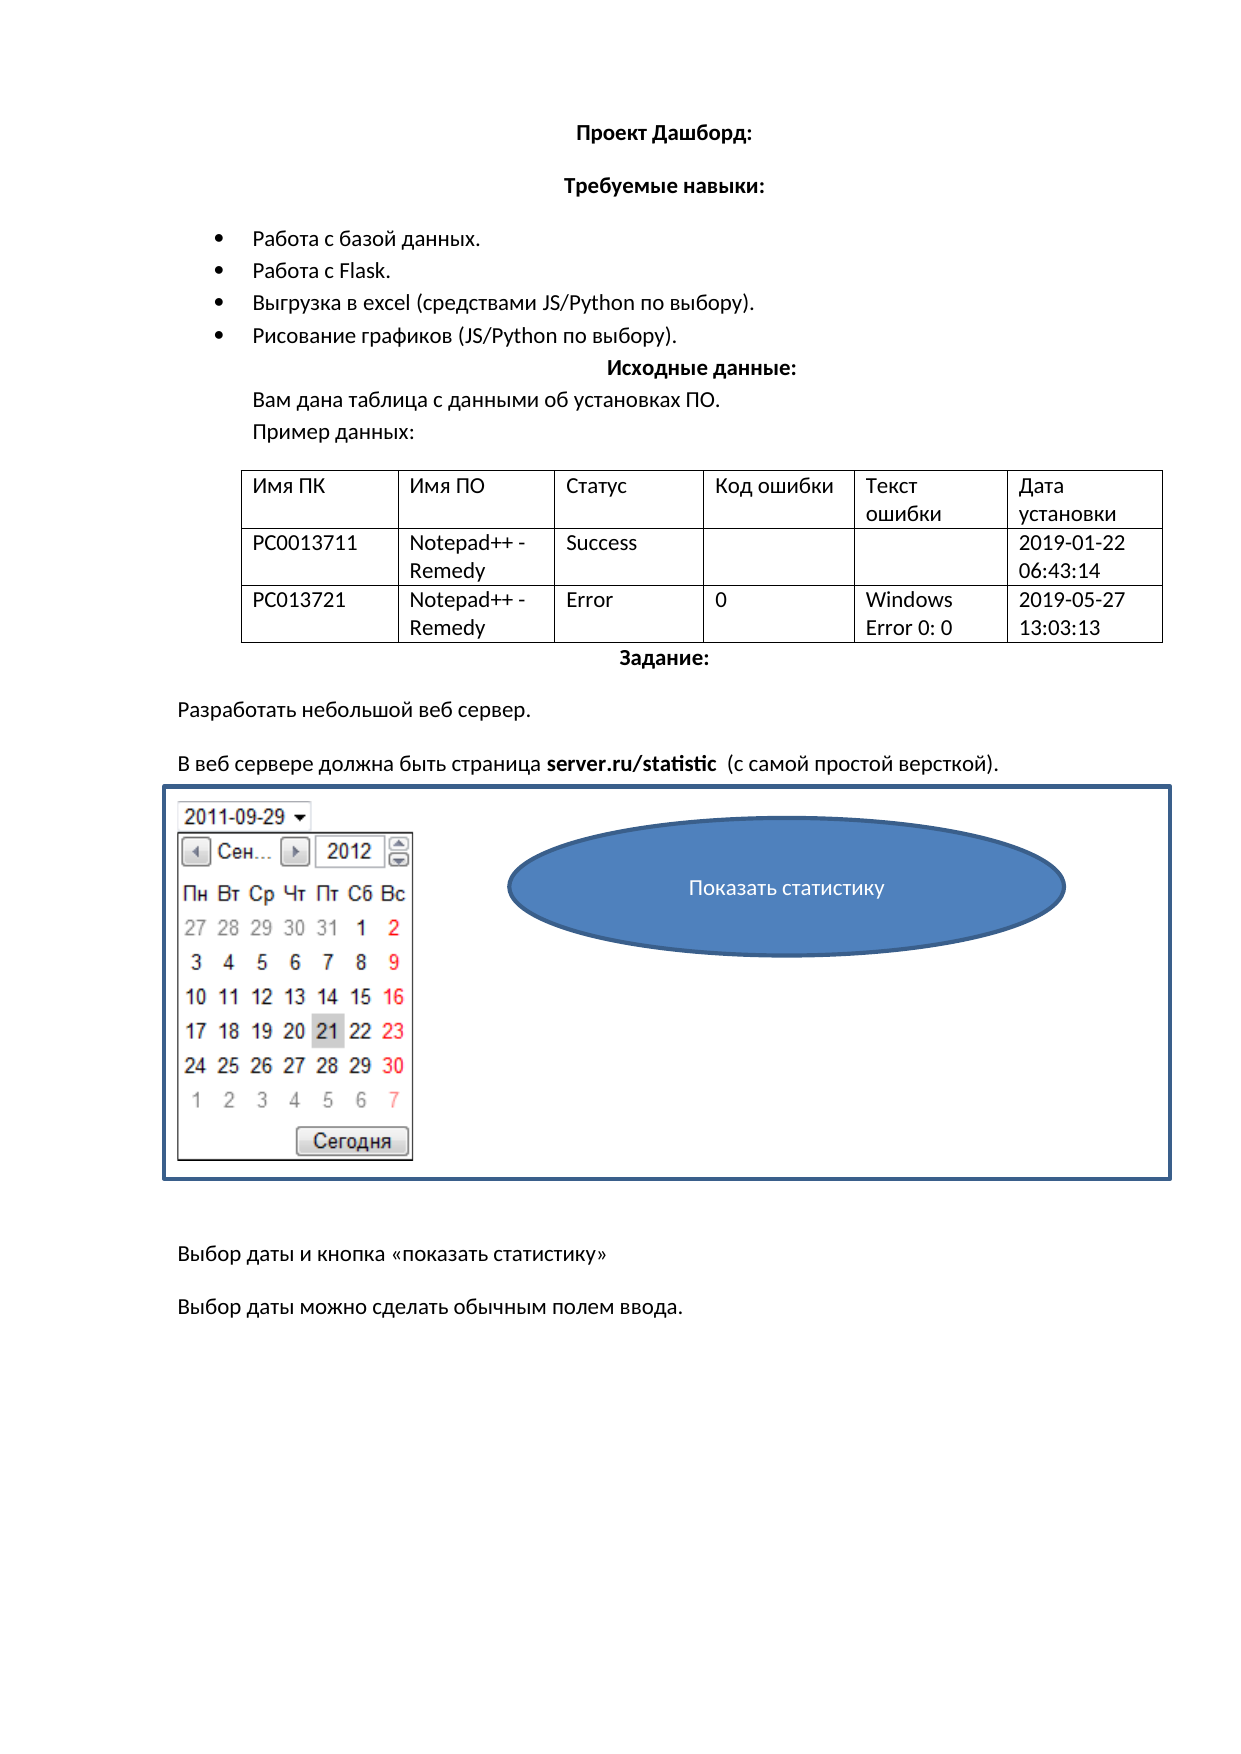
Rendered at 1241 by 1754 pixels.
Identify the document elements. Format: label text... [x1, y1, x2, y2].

table_header Статус [555, 471, 703, 527]
text Разработать небольшой веб сервер. [177, 696, 1152, 724]
table_cell 2019-01-22 06:43:14 [1008, 529, 1162, 584]
table_header Имя ПО [399, 471, 554, 527]
table_header Текст ошибки [855, 471, 1007, 527]
text Выбор даты и кнопка «показать статистику» [177, 1239, 1152, 1267]
table_cell Success [555, 529, 703, 584]
table_cell PC013721 [242, 586, 398, 642]
table_cell Windows Error 0: 0 [855, 586, 1007, 642]
table_cell 2019-05-27 13:03:13 [1008, 586, 1162, 642]
text Требуемые навыки: [177, 171, 1152, 199]
table_cell PC0013711 [242, 529, 398, 584]
table_header Имя ПК [242, 471, 398, 527]
list Вам дана таблица с данными об установках ПО. [252, 385, 1152, 413]
table_cell Error [555, 586, 703, 642]
list Работа с Flask. [215, 256, 1152, 284]
table_cell [704, 529, 854, 584]
text Проект Дашборд: [177, 118, 1152, 146]
table_cell 0 [704, 586, 854, 642]
table_cell [855, 529, 1007, 584]
picture [177, 801, 414, 1161]
text Выбор даты можно сделать обычным полем ввода. [177, 1292, 1152, 1320]
list Выгрузка в excel (средствами JS/Python по выбору). [215, 288, 1152, 317]
table_header Код ошибки [704, 471, 854, 527]
list Рисование графиков (JS/Python по выбору). [215, 321, 1152, 349]
text Задание: [177, 643, 1152, 671]
list Пример данных: [252, 417, 1152, 445]
list Исходные данные: [252, 353, 1152, 381]
table_header Дата установки [1008, 471, 1162, 527]
table_cell Notepad++ - Remedy [399, 529, 554, 584]
table_cell Notepad++ - Remedy [399, 586, 554, 642]
text В веб сервере должна быть страница server.ru/statistic (с самой простой версткой). [177, 749, 1152, 777]
list Работа с базой данных. [215, 224, 1152, 252]
